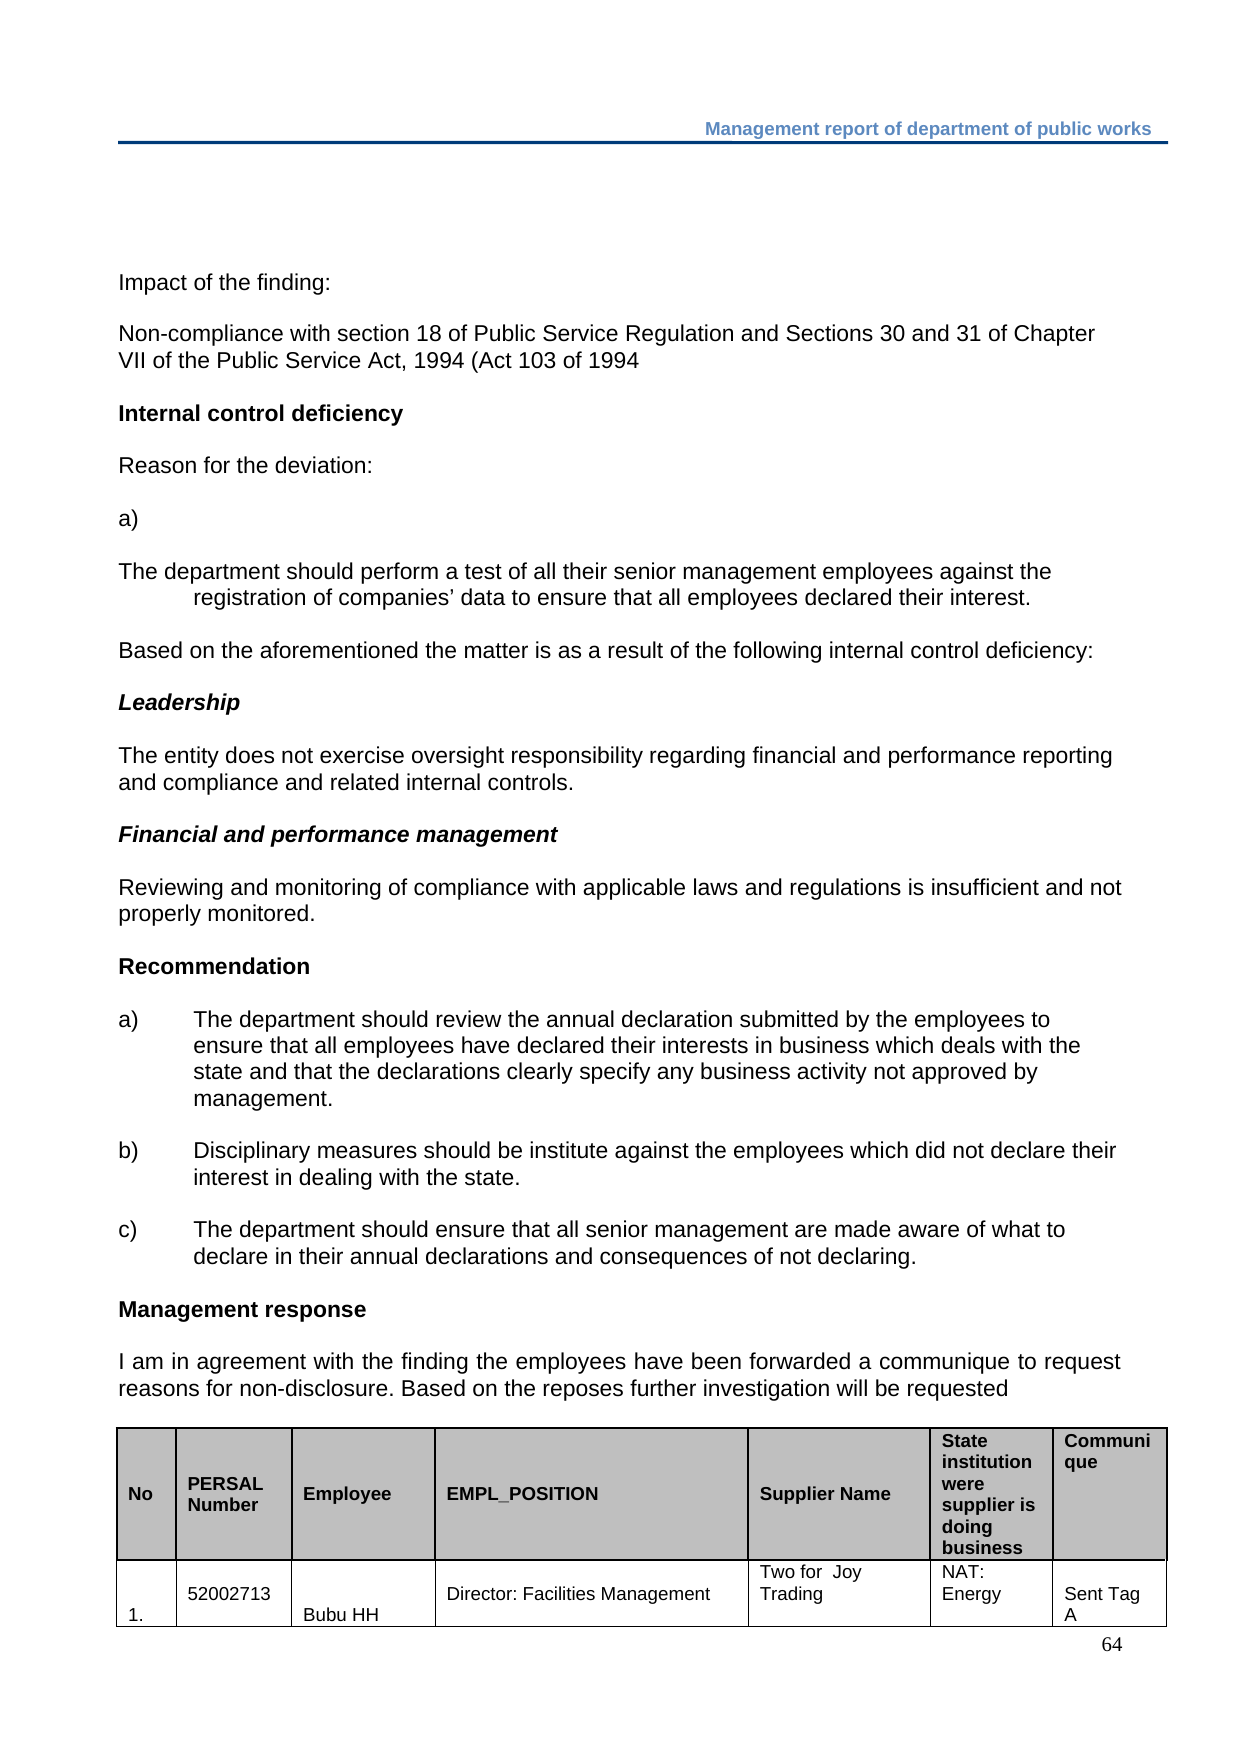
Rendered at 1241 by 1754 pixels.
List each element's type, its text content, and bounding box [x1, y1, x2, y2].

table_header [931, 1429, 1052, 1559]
text The department should perform a test of all their senior management employees against the registration of companies’ data to ensure that all employees declared their interest. [118, 558, 1122, 610]
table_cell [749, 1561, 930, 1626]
text b) Disciplinary measures should be institute against the employees which did not declare their interest in dealing with the state. [118, 1137, 1122, 1190]
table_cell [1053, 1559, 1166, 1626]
text Based on the aforementioned the matter is as a result of the following internal control deficiency: [118, 637, 1122, 663]
text Non-compliance with section 18 of Public Service Regulation and Sections 30 and 31 of Chapter VII of the Public Service Act, 1994 (Act 103 of 1994 [118, 320, 1122, 373]
text a) The department should review the annual declaration submitted by the employees to ensure that all employees have declared their interests in business which deals with the state and that the declarations clearly specify any business activity not approved by management. [118, 1006, 1122, 1111]
text Recommendation [118, 953, 1122, 979]
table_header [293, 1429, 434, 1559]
text The entity does not exercise oversight responsibility regarding financial and performance reporting and compliance and related internal controls. [118, 742, 1122, 795]
text Reviewing and monitoring of compliance with applicable laws and regulations is insufficient and not properly monitored. [118, 874, 1122, 927]
text Internal control deficiency [118, 399, 1122, 426]
text c) The department should ensure that all senior management are made aware of what to declare in their annual declarations and consequences of not declaring. [118, 1216, 1122, 1269]
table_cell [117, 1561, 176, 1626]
text Impact of the finding: [118, 269, 1122, 295]
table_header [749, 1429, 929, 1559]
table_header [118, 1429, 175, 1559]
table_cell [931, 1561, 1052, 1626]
text Leadership [118, 689, 1122, 716]
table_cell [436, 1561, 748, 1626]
text Financial and performance management [118, 821, 1122, 847]
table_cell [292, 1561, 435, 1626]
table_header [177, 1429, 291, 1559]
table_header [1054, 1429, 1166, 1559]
text I am in agreement with the finding the employees have been forwarded a communique to request reasons for non-disclosure. Based on the reposes further investigation will be requested [118, 1348, 1122, 1401]
text Management response [118, 1296, 1122, 1322]
text a) [118, 505, 1122, 531]
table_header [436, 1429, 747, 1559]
text Reason for the deviation: [118, 452, 1122, 478]
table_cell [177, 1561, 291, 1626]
